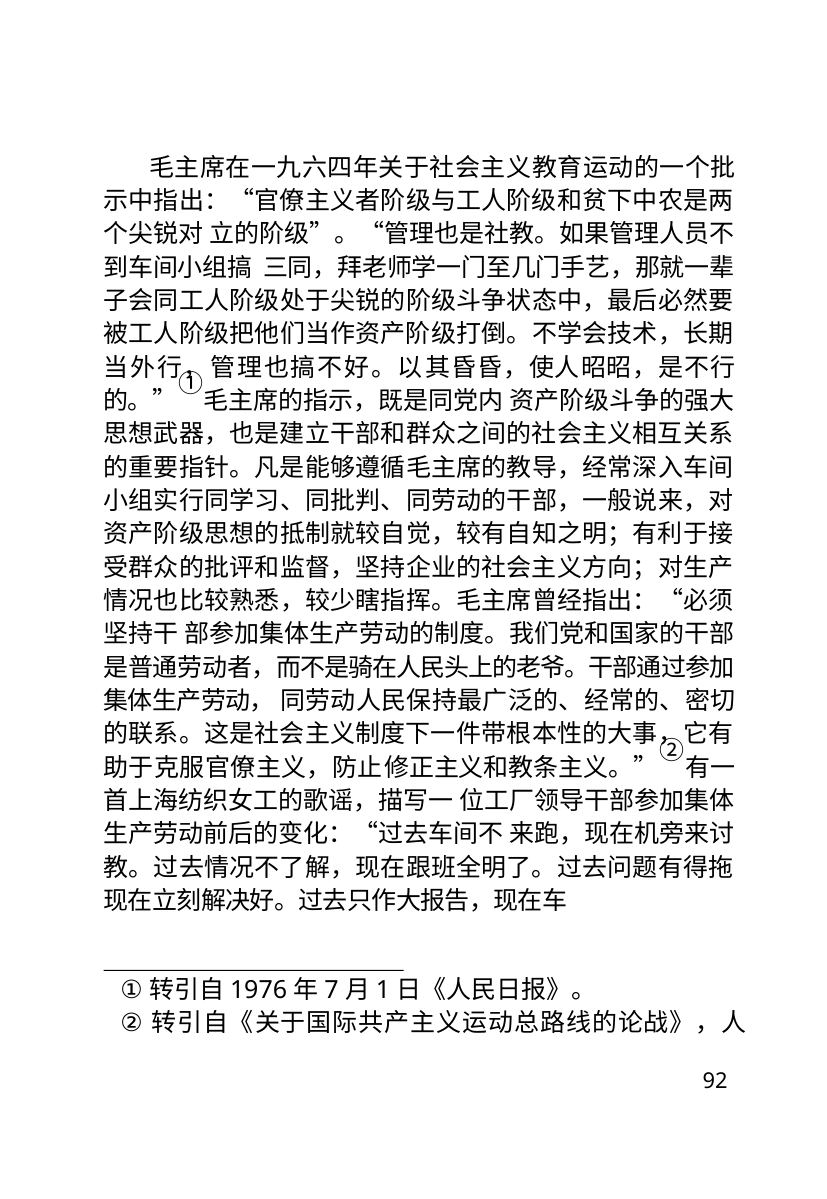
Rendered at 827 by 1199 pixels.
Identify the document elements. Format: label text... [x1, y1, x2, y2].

text 毛主席在一九六四年关于社会主义教育运动的一个批示中指出：“官僚主义者阶级与工人阶级和贫下中农是两个尖锐对 立的阶级”。“管理也是社教。如果管理人员不到车间小组搞 三同，拜老师学一门至几门手艺，那就一辈子会同工人阶级处于尖锐的阶级斗争状态中，最后必然要被工人阶级把他们当作资产阶级打倒。不学会技术，长期当外行，管理也搞不好。以其昏昏，使人昭昭，是不行的。”①毛主席的指示，既是同党内 资产阶级斗争的强大思想武器，也是建立干部和群众之间的社会主义相互关系的重要指针。凡是能够遵循毛主席的教导，经常深入车间小组实行同学习、同批判、同劳动的干部，一般说来，对资产阶级思想的抵制就较自觉，较有自知之明；有利于接受群众的批评和监督，坚持企业的社会主义方向；对生产情况也比较熟悉，较少瞎指挥。毛主席曾经指出：“必须坚持干 部参加集体生产劳动的制度。我们党和国家的干部是普通劳动者，而不是骑在人民头上的老爷。干部通过参加集体生产劳动， 同劳动人民保持最广泛的、经常的、密切的联系。这是社会主义制度下一件带根本性的大事，它有助于克服官僚主义，防止修正主义和教条主义。”②有一首上海纺织女工的歌谣，描写一 位工厂领导干部参加集体生产劳动前后的变化：“过去车间不 来跑，现在机旁来讨教。过去情况不了解，现在跟班全明了。过去问题有得拖，现在立刻解决好。过去只作大报告，现在车 [103, 149, 736, 916]
text ① 转引自 1976 年 7 月 1 日《人民日报》。 [120, 951, 748, 1005]
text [120, 1005, 748, 1038]
